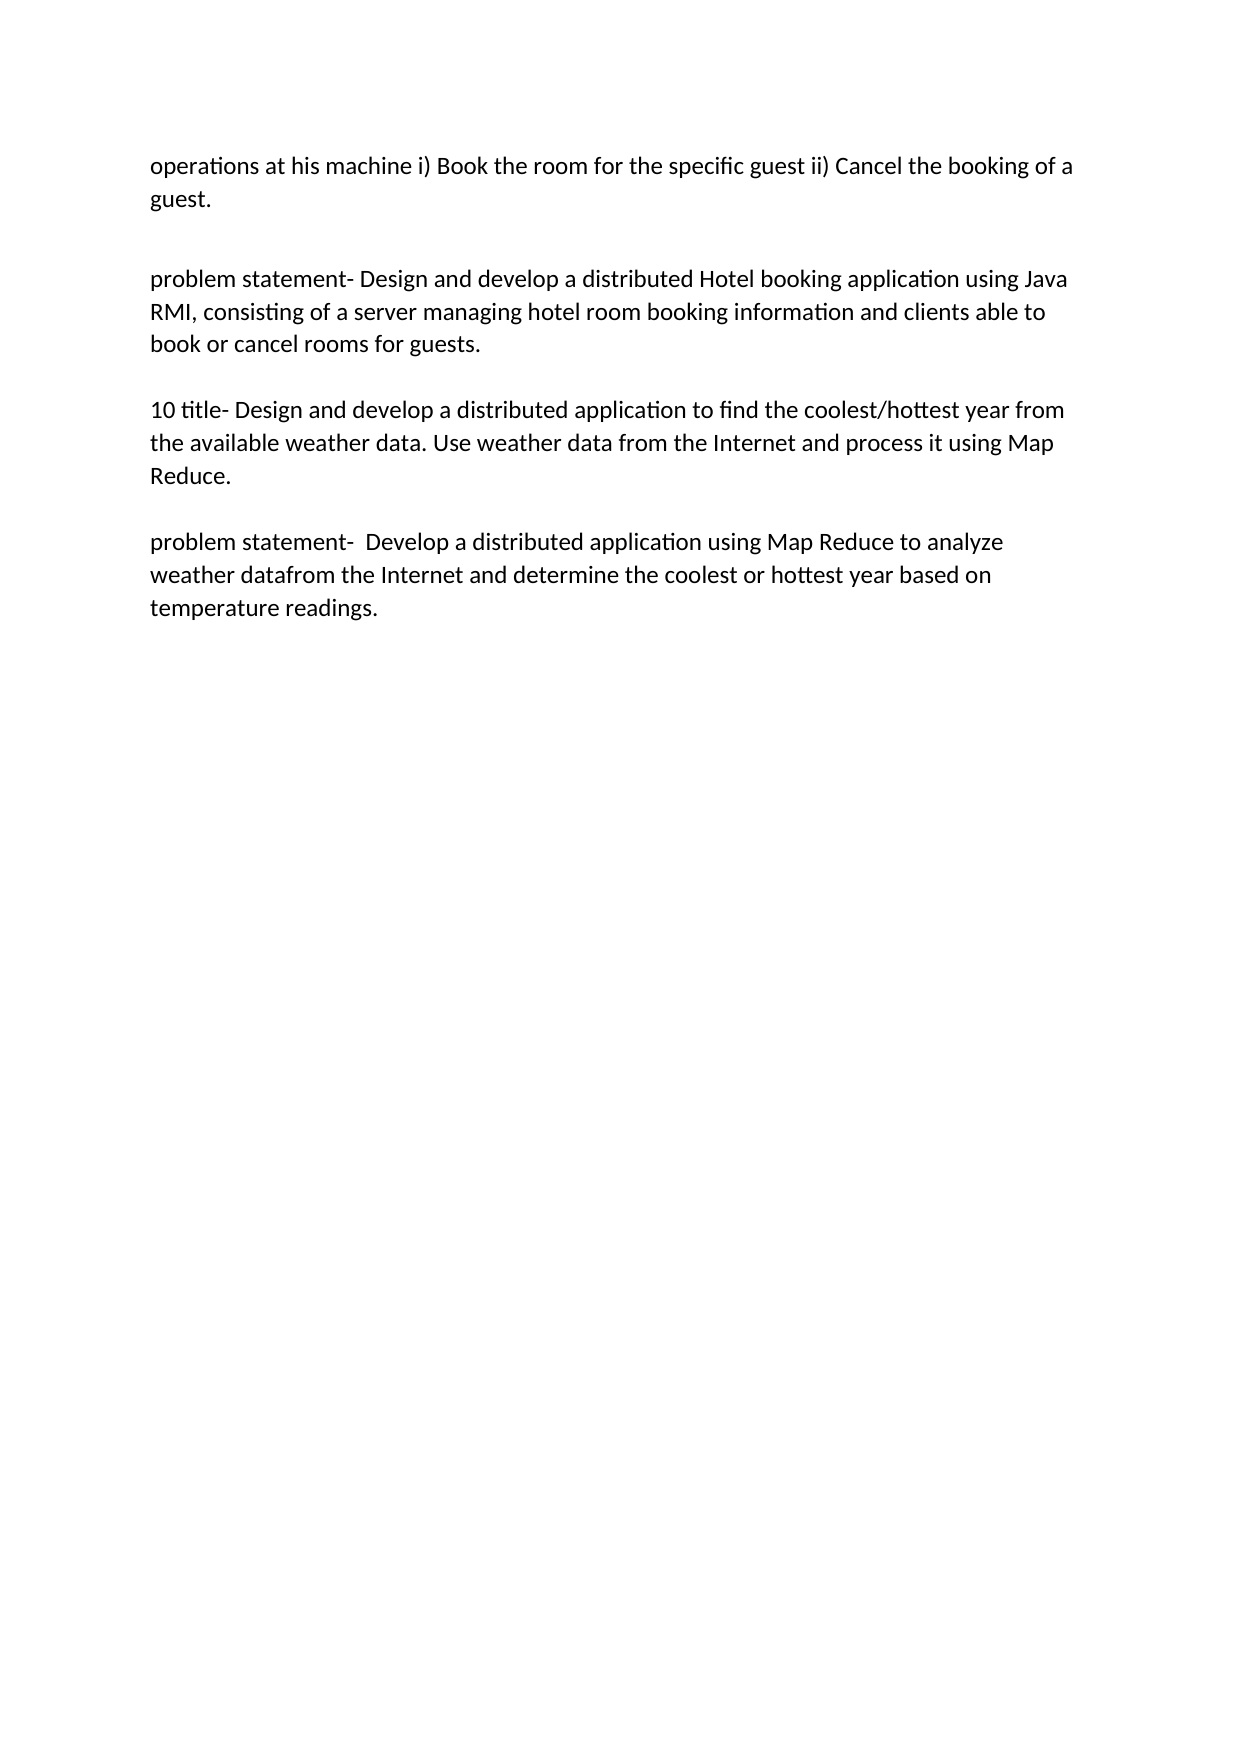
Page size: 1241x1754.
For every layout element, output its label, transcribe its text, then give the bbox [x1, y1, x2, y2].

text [150, 150, 1090, 244]
text problem statement- Design and develop a distributed Hotel booking application using Java RMI, consisting of a server managing hotel room booking information and clients able to book or cancel rooms for guests. 10 title- Design and develop a distributed application to find the coolest/hottest year from the available weather data. Use weather data from the Internet and process it using Map Reduce. problem statement- Develop a distributed application using Map Reduce to analyze weather datafrom the Internet and determine the coolest or hottest year based on temperature readings. [150, 263, 1090, 622]
